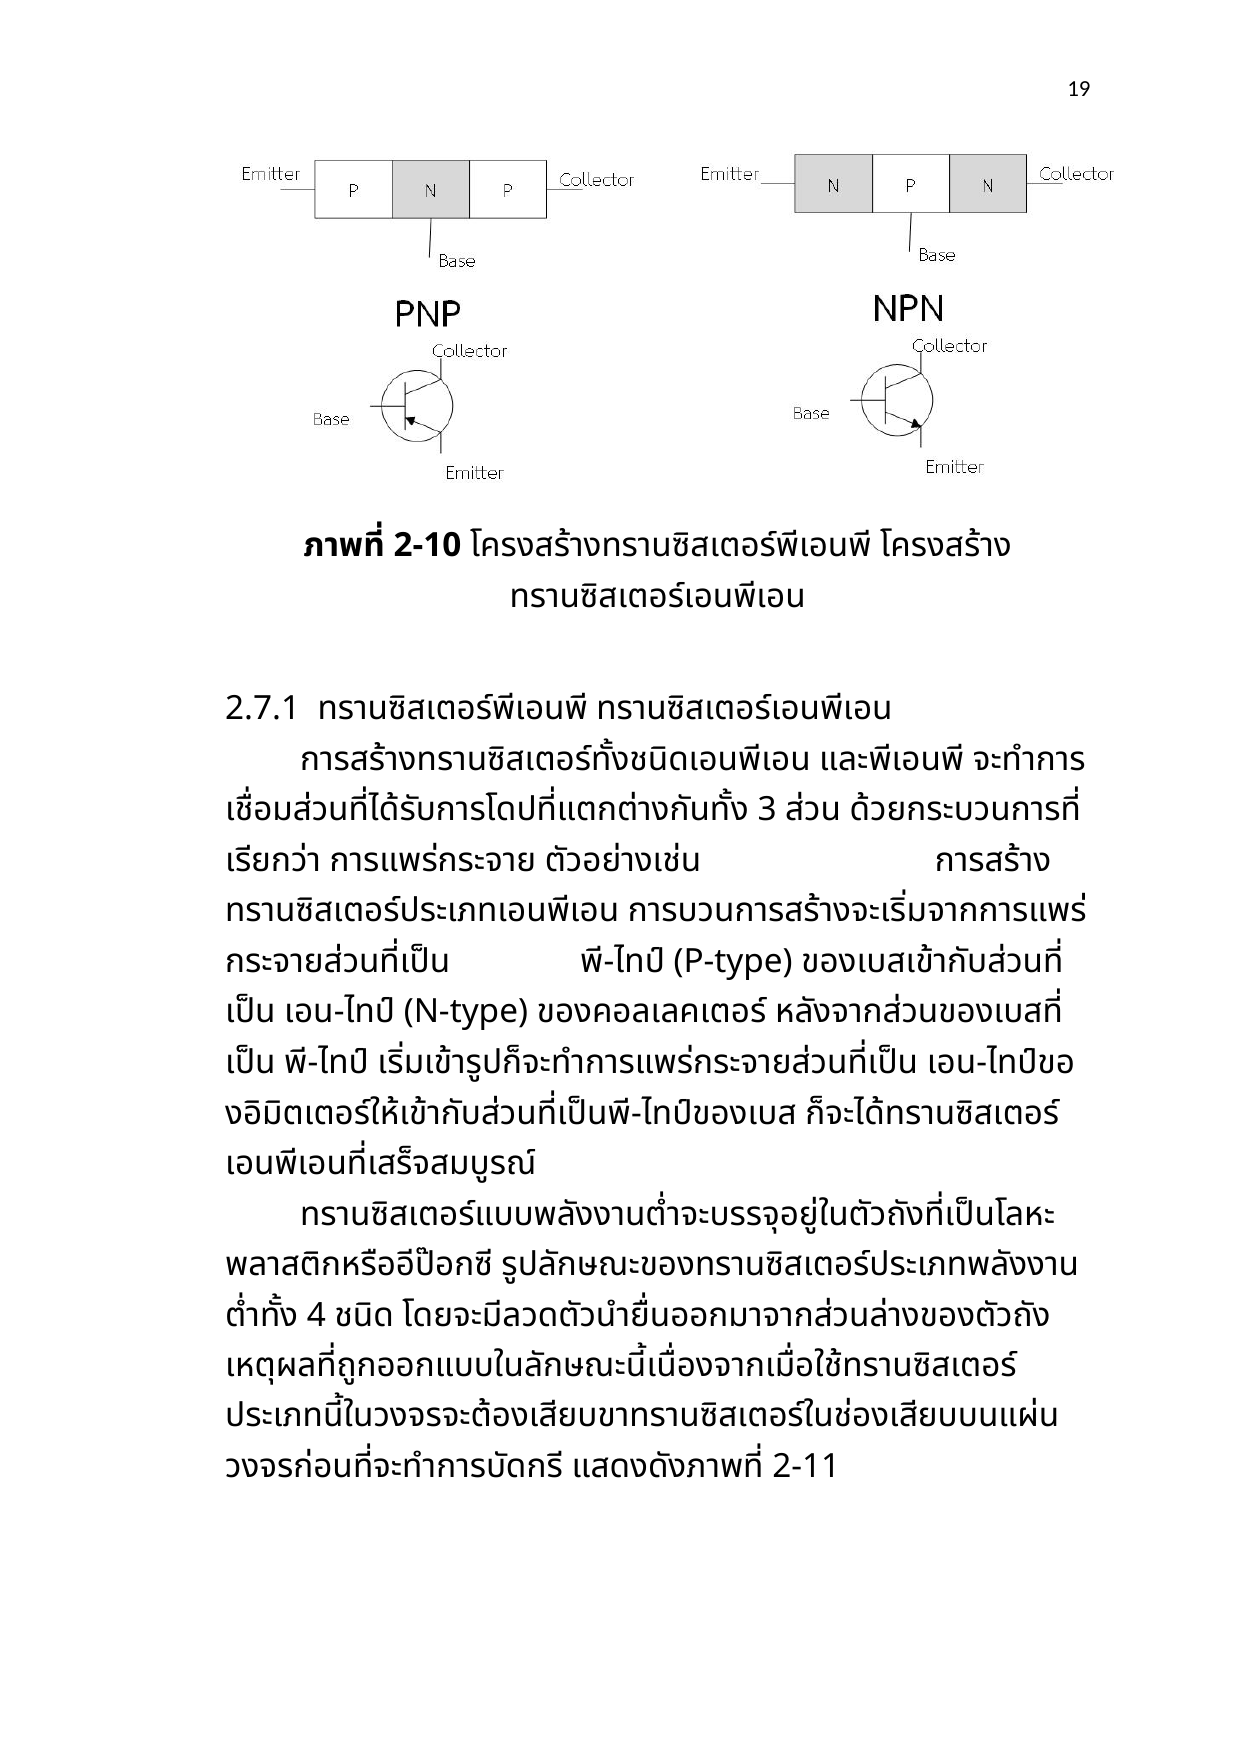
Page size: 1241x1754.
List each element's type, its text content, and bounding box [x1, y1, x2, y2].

text ภาพที่ 2-10 โครงสร้างทรานซิสเตอร์พีเอนพี โครงสร้างทรานซิสเตอร์เอนพีเอน [225, 521, 1090, 622]
text 2.7.1 ทรานซิสเตอร์พีเอนพี ทรานซิสเตอร์เอนพีเอน [225, 684, 1090, 735]
picture [225, 150, 1130, 505]
text ทรานซิสเตอร์แบบพลังงานต่ำจะบรรจุอยู่ในตัวถังที่เป็นโลหะพลาสติกหรืออีป๊อกซี รูปลักษณะของทรานซิสเตอร์ประเภทพลังงานต่ำทั้ง 4 ชนิด โดยจะมีลวดตัวนำยื่นออกมาจากส่วนล่างของตัวถัง เหตุผลที่ถูกออกแบบในลักษณะนี้เนื่องจากเมื่อใช้ทรานซิสเตอร์ประเภทนี้ในวงจรจะต้องเสียบขาทรานซิสเตอร์ในช่องเสียบบนแผ่นวงจรก่อนที่จะทำการบัดกรี แสดงดังภาพที่ 2-11 [225, 1189, 1090, 1492]
text การสร้างทรานซิสเตอร์ทั้งชนิดเอนพีเอน และพีเอนพี จะทำการเชื่อมส่วนที่ได้รับการโดปที่แตกต่างกันทั้ง 3 ส่วน ด้วยกระบวนการที่เรียกว่า การแพร่กระจาย ตัวอย่างเช่น การสร้างทรานซิสเตอร์ประเภทเอนพีเอน การบวนการสร้างจะเริ่มจากการแพร่กระจายส่วนที่เป็น พี-ไทป์ (P-type) ของเบสเข้ากับส่วนที่เป็น เอน-ไทป์ (N-type) ของคอลเลคเตอร์ หลังจากส่วนของเบสที่เป็น พี-ไทป์ เริ่มเข้ารูปก็จะทำการแพร่กระจายส่วนที่เป็น เอน-ไทป์ของอิมิตเตอร์ให้เข้ากับส่วนที่เป็นพี-ไทป์ของเบส ก็จะได้ทรานซิสเตอร์เอนพีเอนที่เสร็จสมบูรณ์ [225, 735, 1090, 1189]
